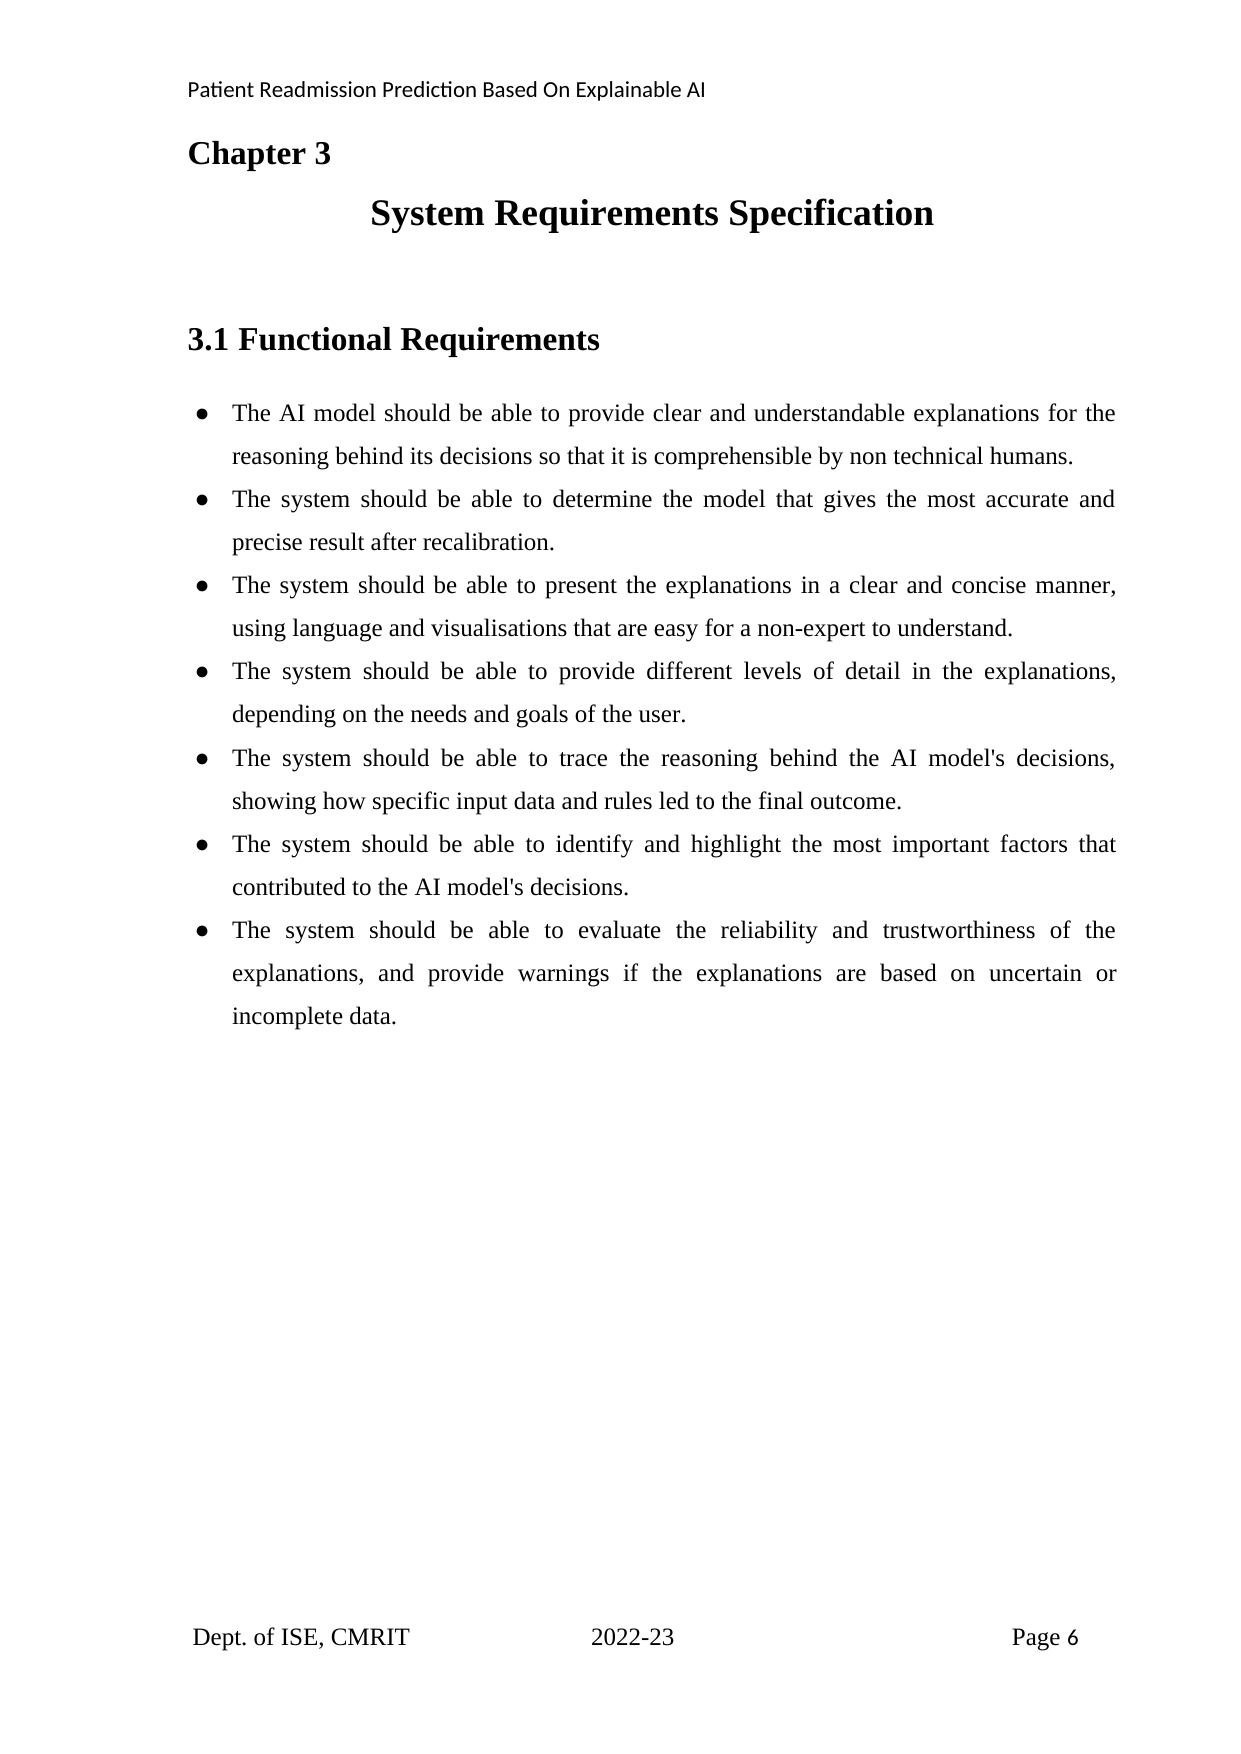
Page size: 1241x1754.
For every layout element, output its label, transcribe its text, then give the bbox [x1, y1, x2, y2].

list The system should be able to identify and highlight the most important factors that contributed to the AI model's decisions. [194, 829, 1117, 901]
list The system should be able to trace the reasoning behind the AI model's decisions, showing how specific input data and rules led to the final outcome. [194, 743, 1117, 814]
list The system should be able to provide different levels of detail in the explanations, depending on the needs and goals of the user. [194, 656, 1117, 728]
text Chapter 3 [187, 133, 1117, 171]
list The AI model should be able to provide clear and understandable explanations for the reasoning behind its decisions so that it is comprehensible by non technical humans. [194, 398, 1117, 469]
text System Requirements Specification [187, 191, 1117, 234]
list The system should be able to evaluate the reliability and trustworthiness of the explanations, and provide warnings if the explanations are based on uncertain or incomplete data. [194, 915, 1117, 1030]
list Functional Requirements [187, 319, 1027, 358]
list The system should be able to present the explanations in a clear and concise manner, using language and visualisations that are easy for a non-expert to understand. [194, 570, 1117, 642]
list The system should be able to determine the model that gives the most accurate and precise result after recalibration. [194, 484, 1117, 556]
